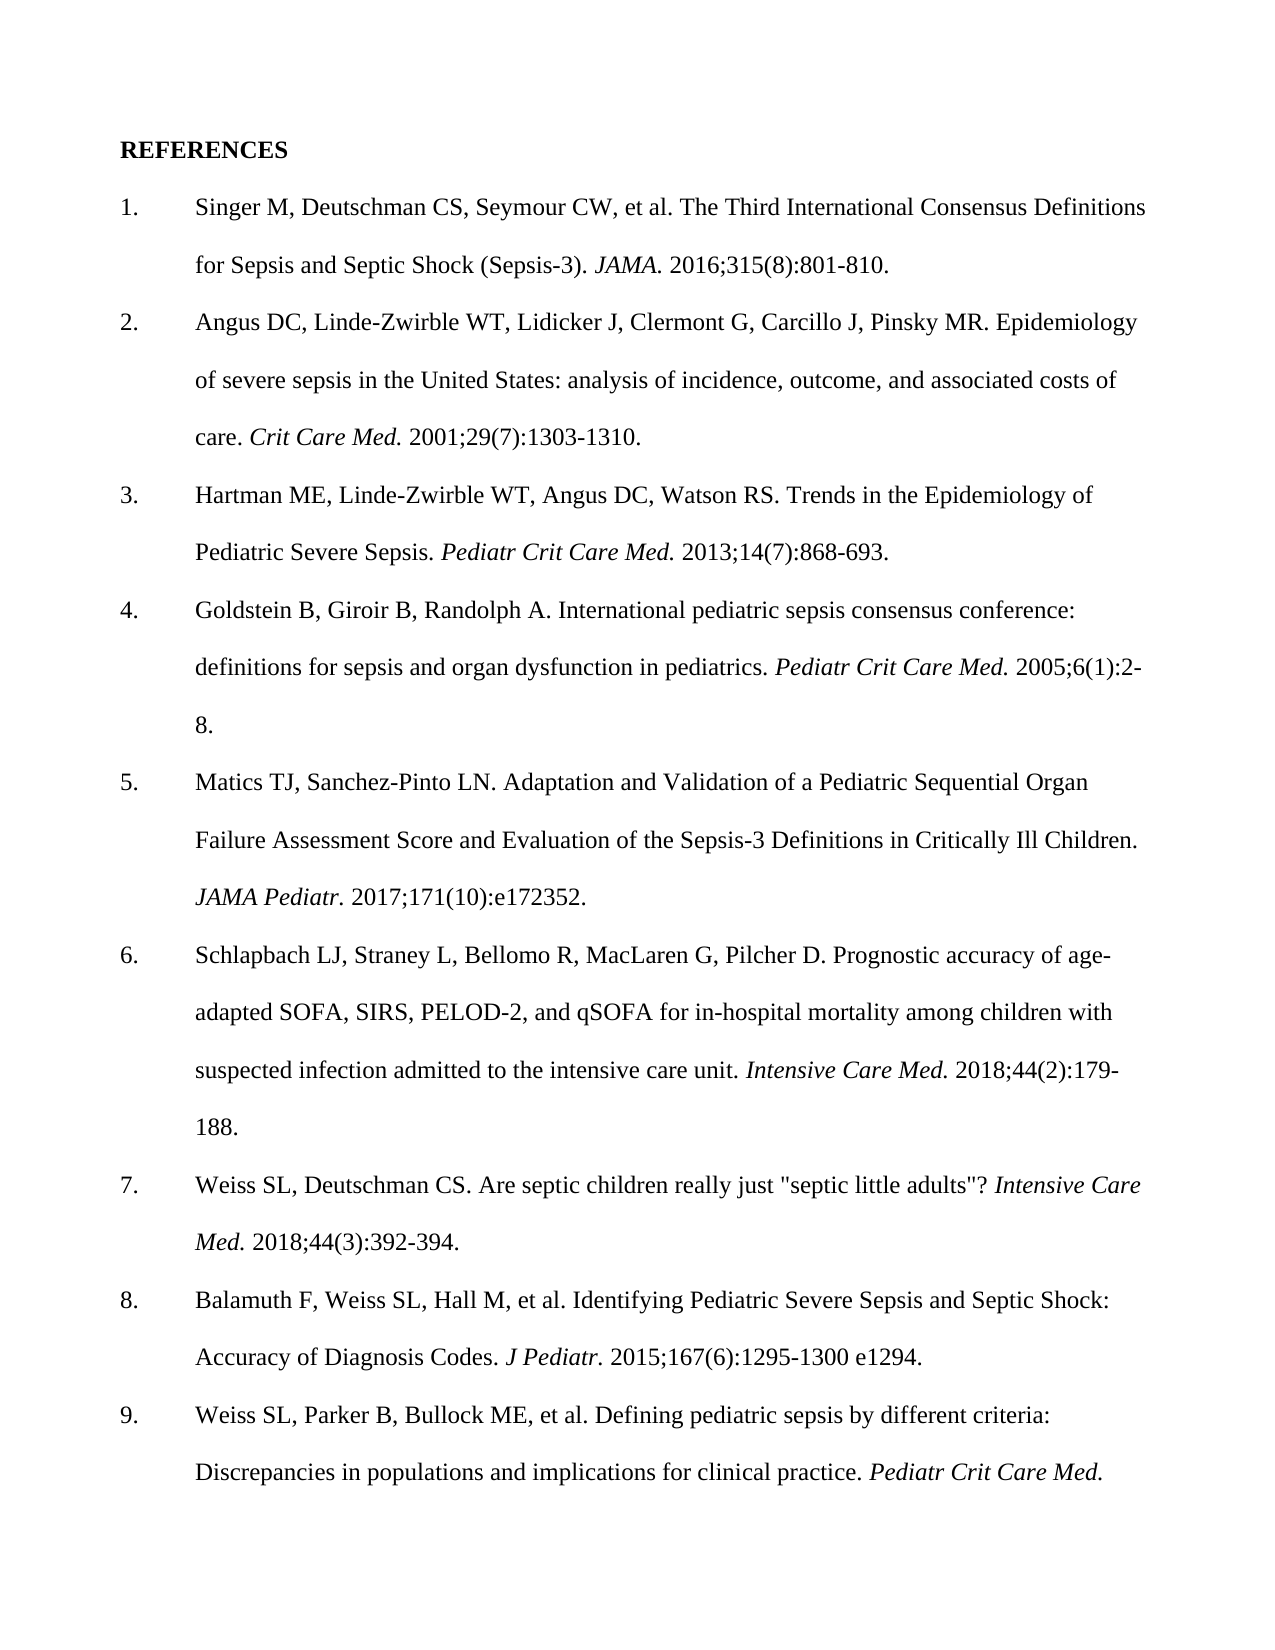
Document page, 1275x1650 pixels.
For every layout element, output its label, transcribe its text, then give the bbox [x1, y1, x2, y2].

text 3. Hartman ME, Linde-Zwirble WT, Angus DC, Watson RS. Trends in the Epidemiology of Pediatric Severe Sepsis. Pediatr Crit Care Med. 2013;14(7):868-693. [120, 480, 1155, 566]
text REFERENCES [120, 135, 1155, 164]
text 2. Angus DC, Linde-Zwirble WT, Lidicker J, Clermont G, Carcillo J, Pinsky MR. Epidemiology of severe sepsis in the United States: analysis of incidence, outcome, and associated costs of care. Crit Care Med. 2001;29(7):1303-1310. [120, 307, 1155, 451]
text 7. Weiss SL, Deutschman CS. Are septic children really just "septic little adults"? Intensive Care Med. 2018;44(3):392-394. [120, 1170, 1155, 1256]
text 6. Schlapbach LJ, Straney L, Bellomo R, MacLaren G, Pilcher D. Prognostic accuracy of age-adapted SOFA, SIRS, PELOD-2, and qSOFA for in-hospital mortality among children with suspected infection admitted to the intensive care unit. Intensive Care Med. 2018;44(2):179-188. [120, 940, 1155, 1141]
text 4. Goldstein B, Giroir B, Randolph A. International pediatric sepsis consensus conference: definitions for sepsis and organ dysfunction in pediatrics. Pediatr Crit Care Med. 2005;6(1):2-8. [120, 595, 1155, 739]
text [120, 1400, 1155, 1486]
text 1. Singer M, Deutschman CS, Seymour CW, et al. The Third International Consensus Definitions for Sepsis and Septic Shock (Sepsis-3). JAMA. 2016;315(8):801-810. [120, 192, 1155, 279]
text 8. Balamuth F, Weiss SL, Hall M, et al. Identifying Pediatric Severe Sepsis and Septic Shock: Accuracy of Diagnosis Codes. J Pediatr. 2015;167(6):1295-1300 e1294. [120, 1285, 1155, 1371]
text 5. Matics TJ, Sanchez-Pinto LN. Adaptation and Validation of a Pediatric Sequential Organ Failure Assessment Score and Evaluation of the Sepsis-3 Definitions in Critically Ill Children. JAMA Pediatr. 2017;171(10):e172352. [120, 767, 1155, 911]
